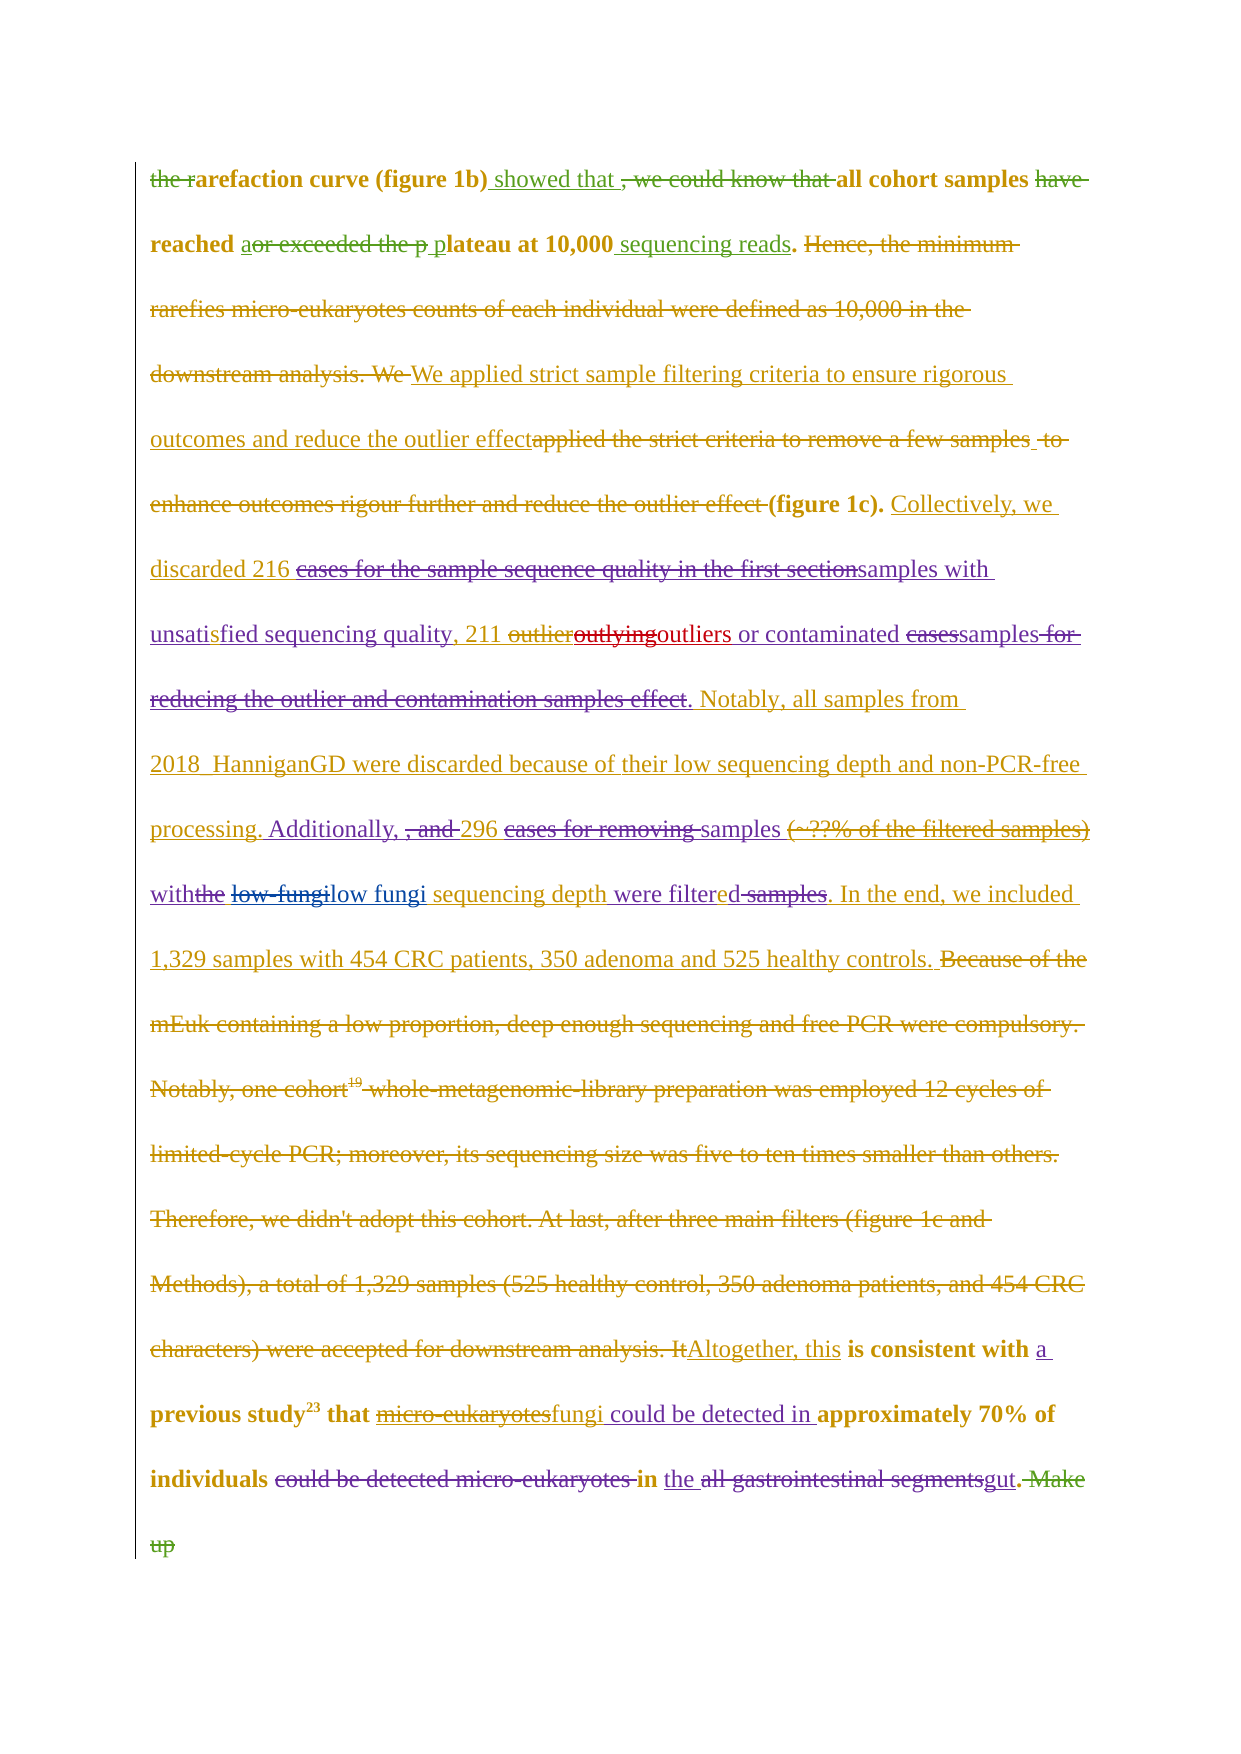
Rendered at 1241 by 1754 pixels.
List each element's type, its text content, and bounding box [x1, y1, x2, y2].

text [150, 162, 1090, 839]
